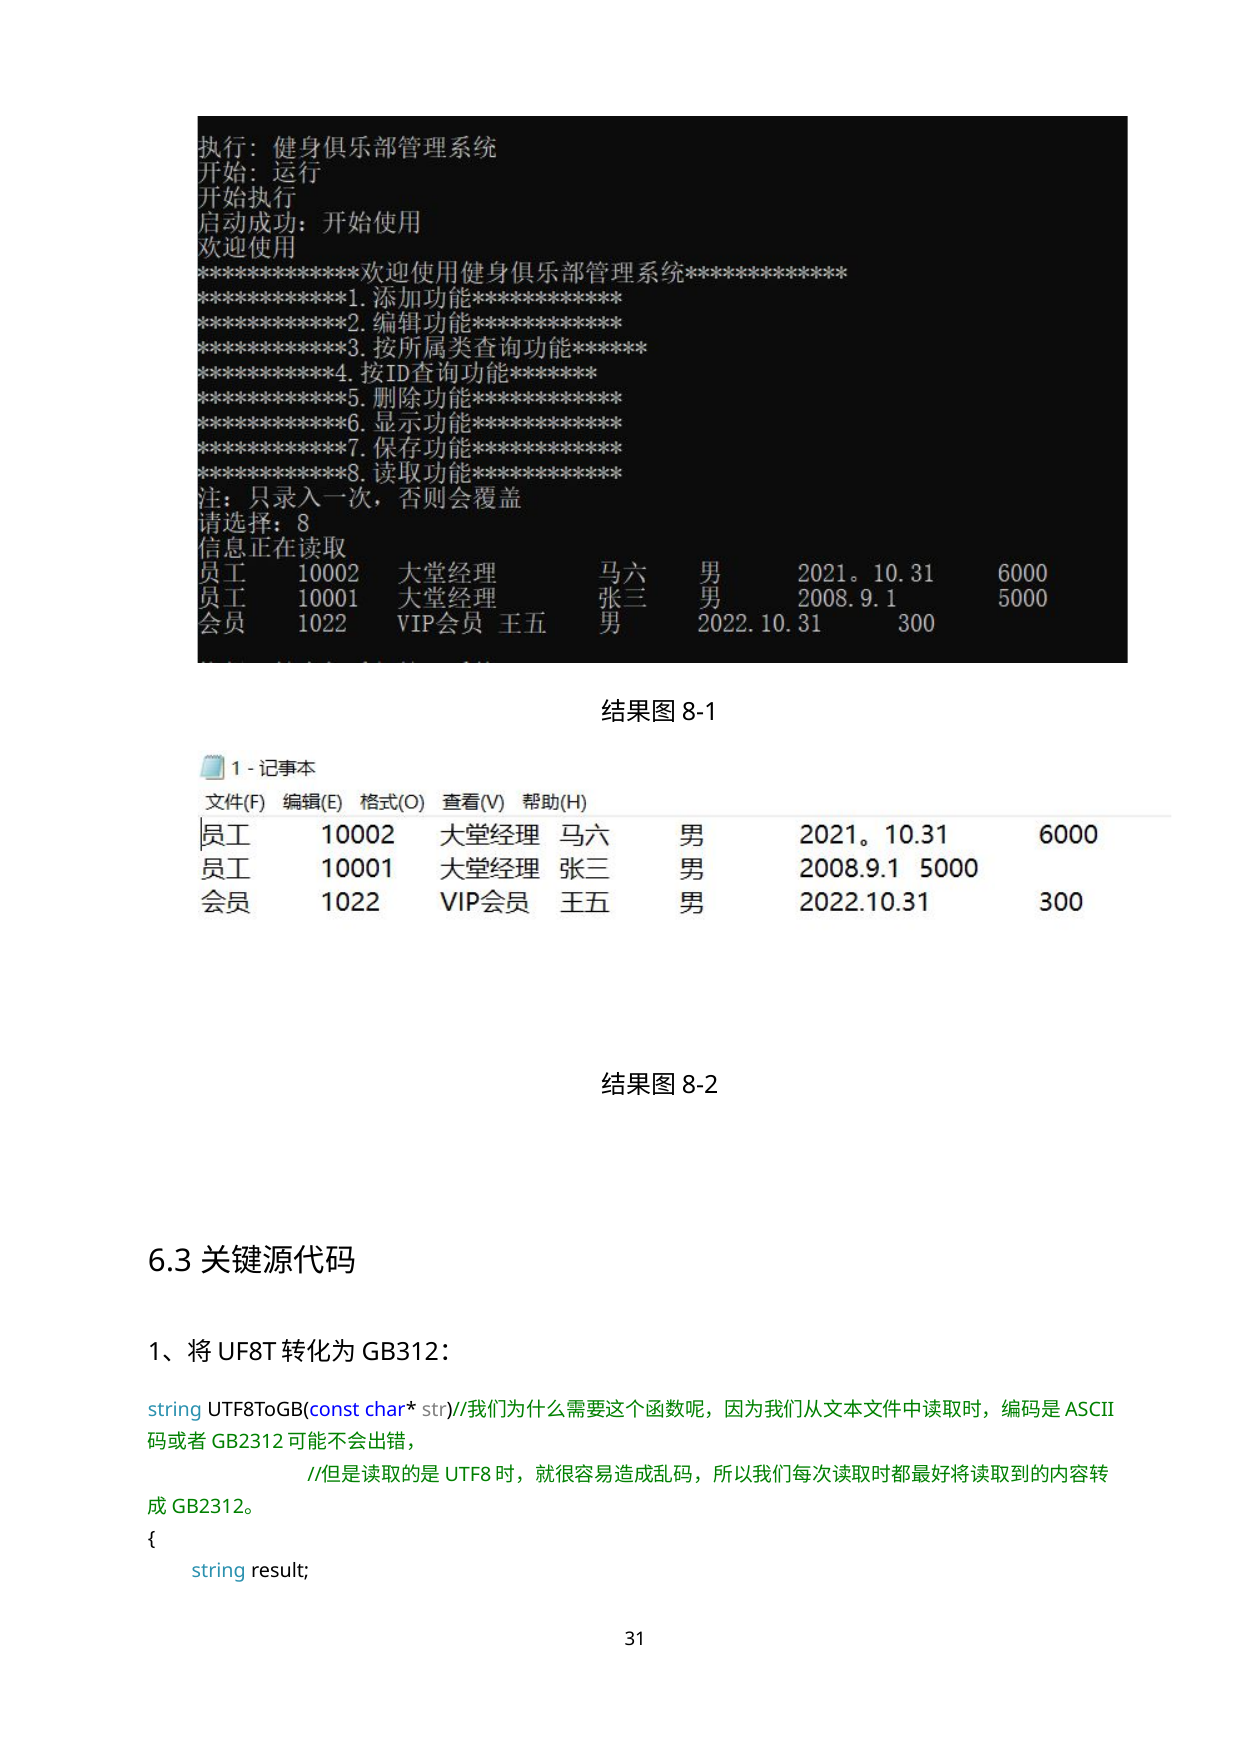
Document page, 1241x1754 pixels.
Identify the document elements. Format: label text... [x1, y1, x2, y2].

picture [197, 116, 1128, 663]
text 1、将UF8T转化为GB312： [148, 1317, 1122, 1382]
picture [197, 750, 1172, 1037]
text 结果图8-1 [148, 677, 1122, 742]
subtitle 6.3 关键源代码 [148, 1225, 1122, 1290]
text 结果图8-2 [148, 1051, 1122, 1116]
text { [148, 1521, 1122, 1554]
text string result; [148, 1554, 1122, 1586]
text string UTF8ToGB(const char* str)//我们为什么需要这个函数呢，因为我们从文本文件中读取时，编码是ASCII码或者GB2312可能不会出错， [148, 1391, 1122, 1456]
text //但是读取的是UTF8时，就很容易造成乱码，所以我们每次读取时都最好将读取到的内容转成GB2312。 [148, 1456, 1122, 1521]
